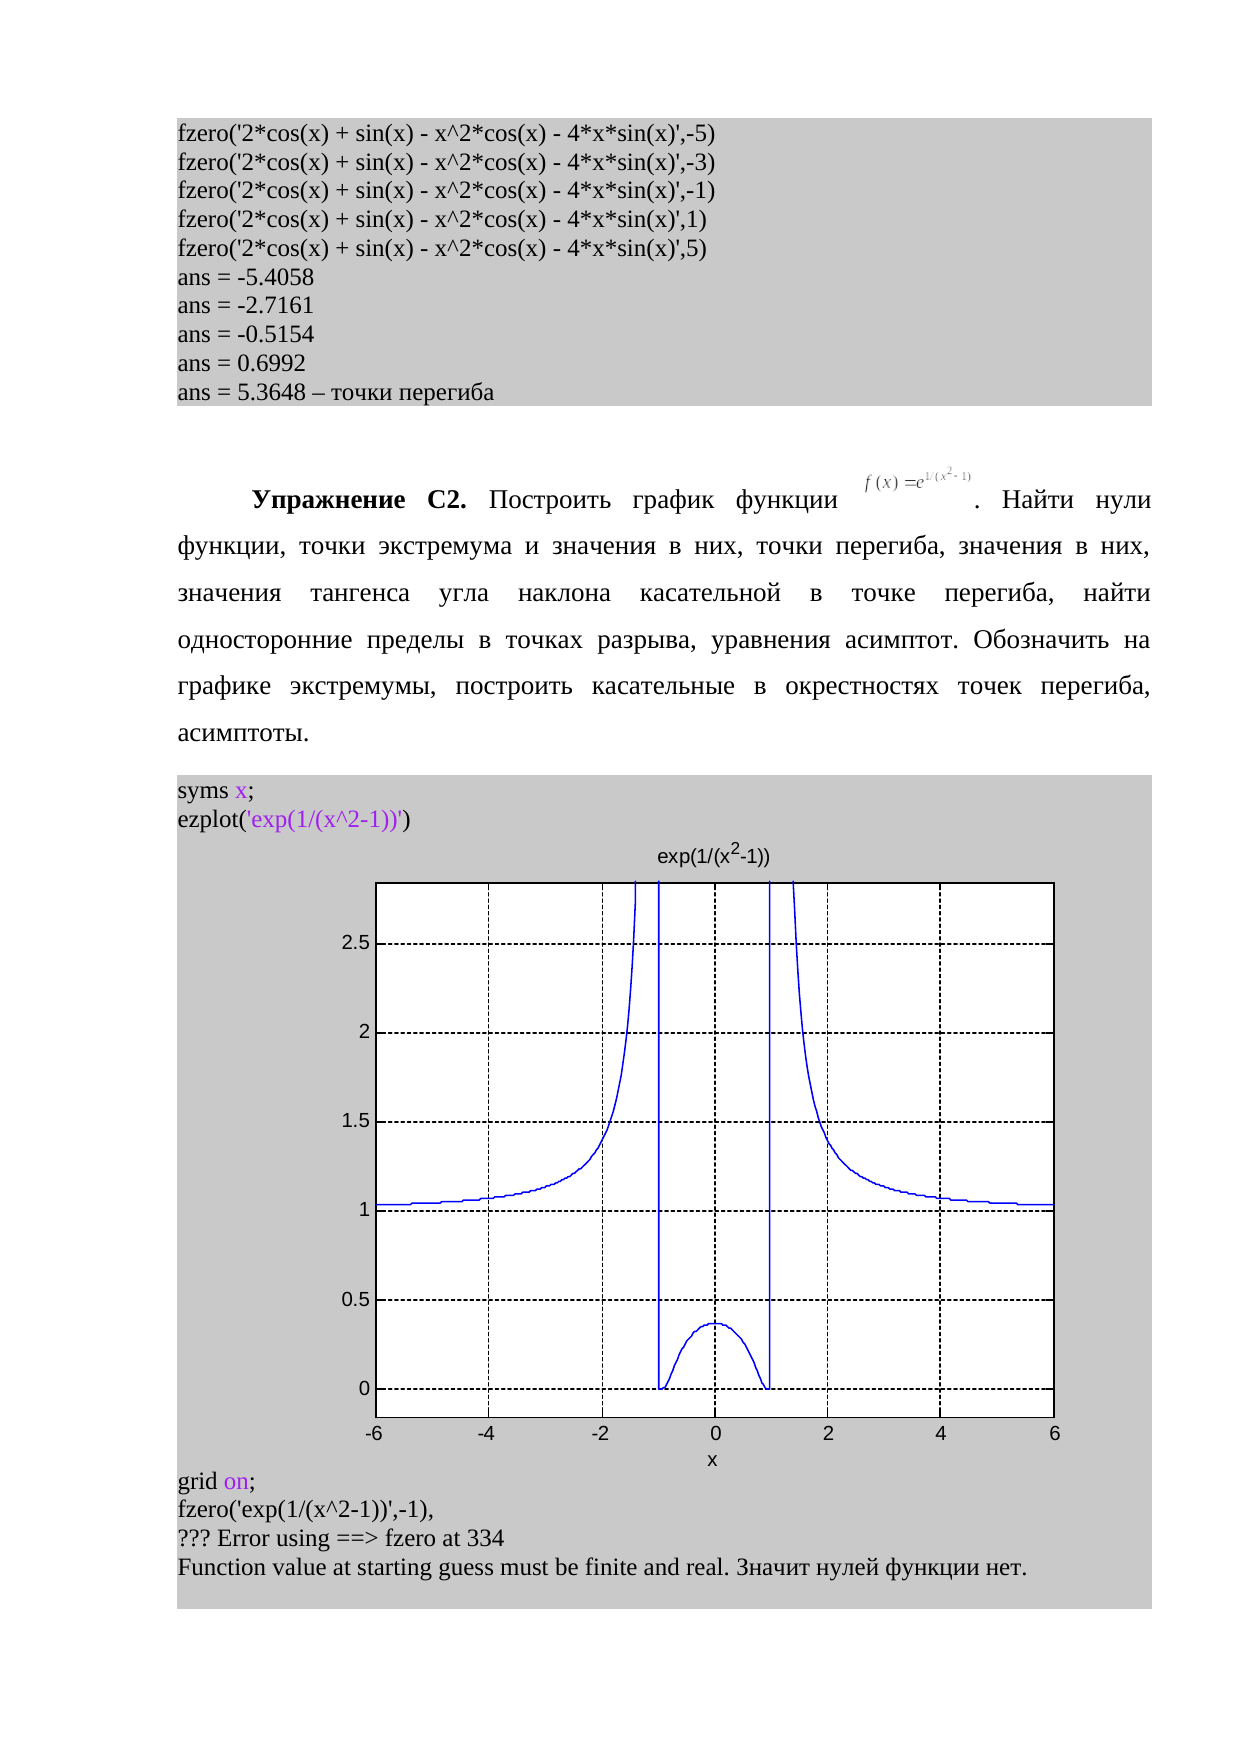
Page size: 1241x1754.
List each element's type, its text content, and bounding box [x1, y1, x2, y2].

text ans = 5.3648 – точки перегиба [177, 377, 1152, 406]
text Упражнение С2. Построить график функции . Найти нули функции, точки экстремума и значения в них, точки перегиба, значения в них, значения тангенса угла наклона касательной в точке перегиба, найти односторонние пределы в точках разрыва, уравнения асимптот. Обозначить на графике экстремумы, построить касательные в окрестностях точек перегиба, асимптоты. [177, 463, 1152, 747]
text ans = -0.5154 [177, 319, 1152, 348]
text grid on; [177, 833, 1152, 1494]
text ezplot('exp(1/(x^2-1))') [177, 804, 1152, 833]
text ??? Error using ==> fzero at 334 [177, 1523, 1152, 1552]
text ans = -2.7161 [177, 291, 1152, 319]
text fzero('2*cos(x) + sin(x) - x^2*cos(x) - 4*x*sin(x)',-5) [177, 118, 1152, 147]
text syms x; [177, 775, 1152, 804]
text ans = 0.6992 [177, 348, 1152, 377]
text fzero('exp(1/(x^2-1))',-1), [177, 1494, 1152, 1523]
text fzero('2*cos(x) + sin(x) - x^2*cos(x) - 4*x*sin(x)',-1) [177, 176, 1152, 204]
text fzero('2*cos(x) + sin(x) - x^2*cos(x) - 4*x*sin(x)',1) [177, 204, 1152, 233]
text Function value at starting guess must be finite and real. Значит нулей функции нет. [177, 1552, 1152, 1581]
text ans = -5.4058 [177, 262, 1152, 291]
text fzero('2*cos(x) + sin(x) - x^2*cos(x) - 4*x*sin(x)',-3) [177, 147, 1152, 176]
text fzero('2*cos(x) + sin(x) - x^2*cos(x) - 4*x*sin(x)',5) [177, 233, 1152, 262]
